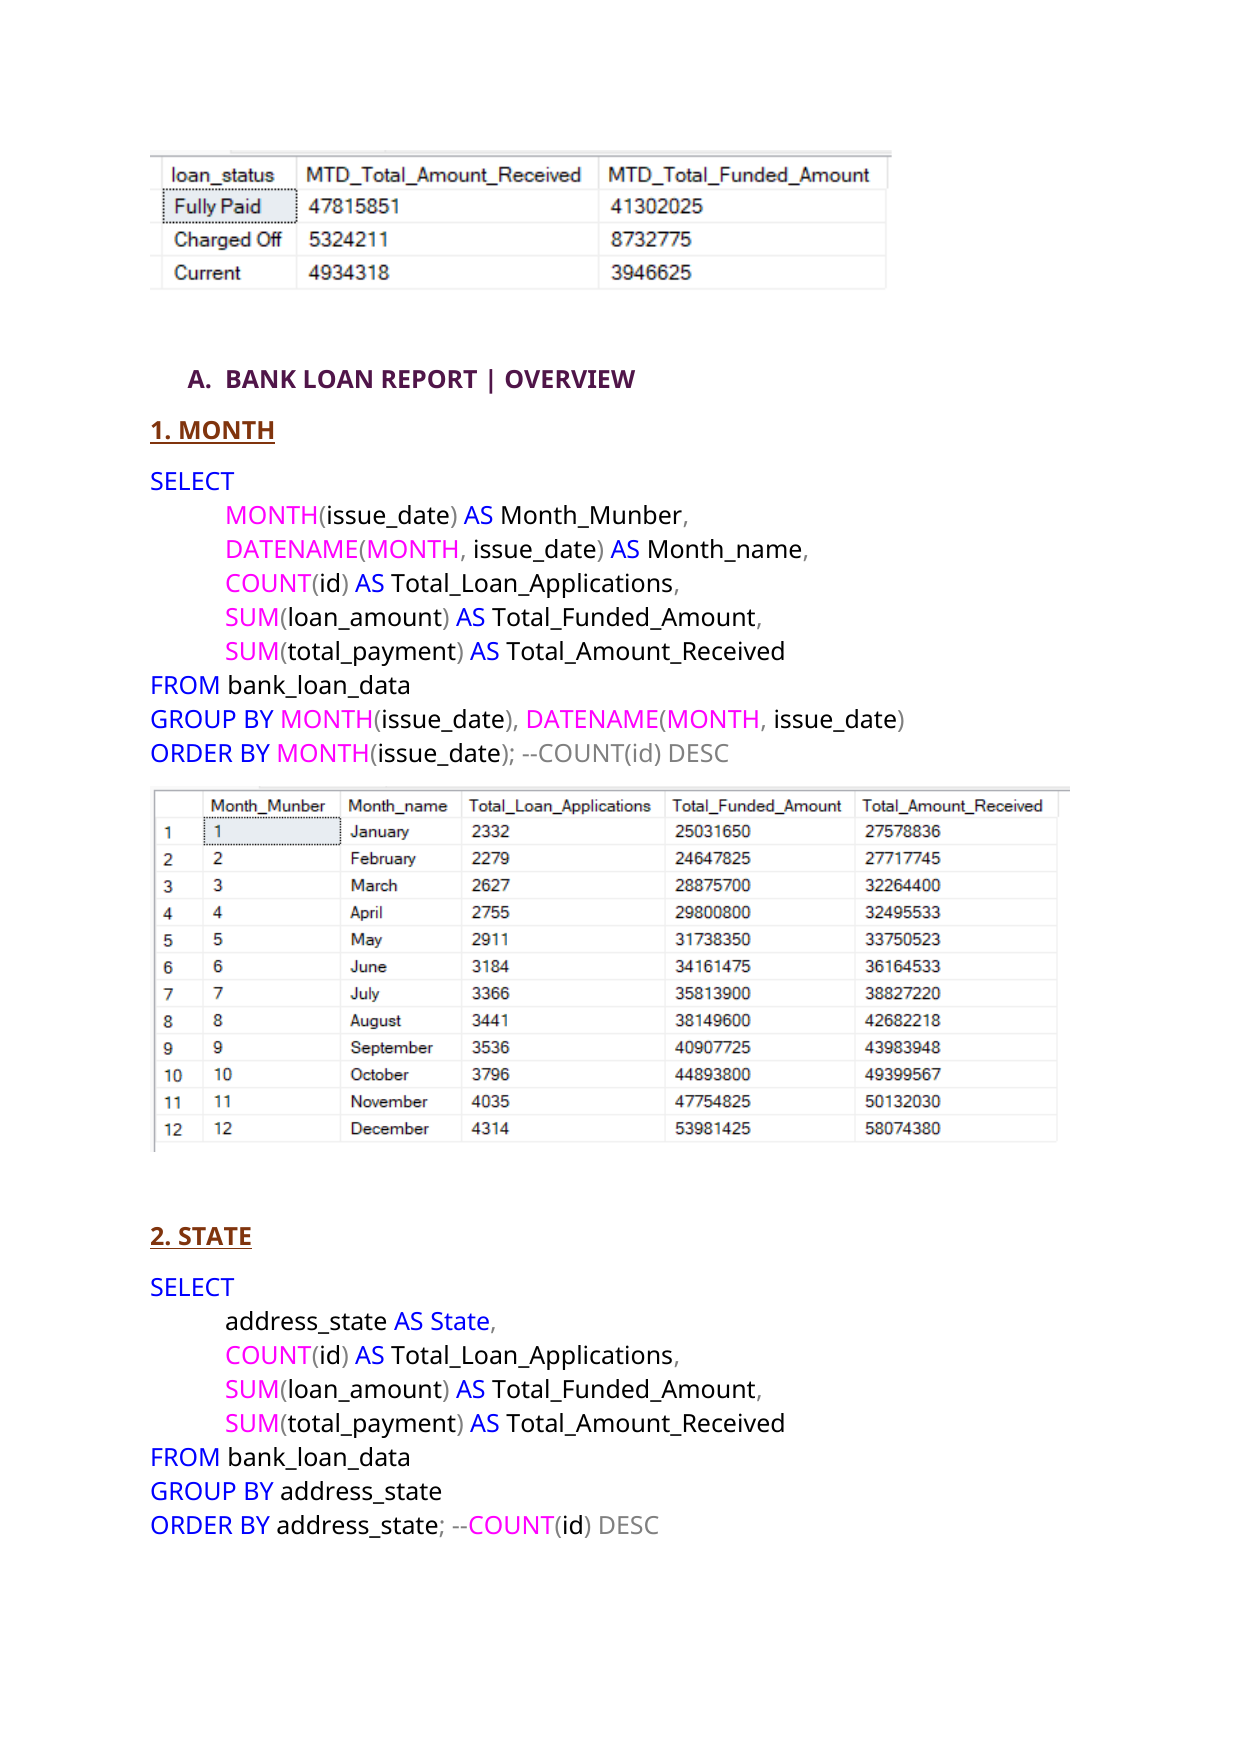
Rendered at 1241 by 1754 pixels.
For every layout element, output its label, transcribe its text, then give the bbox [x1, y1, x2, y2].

text GROUP BY MONTH(issue_date), DATENAME(MONTH, issue_date) [150, 702, 1090, 736]
text ORDER BY address_state; --COUNT(id) DESC [150, 1508, 1090, 1542]
text FROM bank_loan_data [150, 668, 1090, 702]
text SUM(total_payment) AS Total_Amount_Received [150, 1406, 1090, 1440]
text SELECT [150, 464, 1090, 498]
text COUNT(id) AS Total_Loan_Applications, [150, 566, 1090, 600]
text ORDER BY MONTH(issue_date); --COUNT(id) DESC [150, 736, 1090, 770]
text 2. STATE [150, 1219, 1090, 1253]
list BANK LOAN REPORT | OVERVIEW [187, 362, 1090, 396]
text DATENAME(MONTH, issue_date) AS Month_name, [150, 532, 1090, 566]
text MONTH(issue_date) AS Month_Munber, [150, 498, 1090, 532]
text GROUP BY address_state [150, 1474, 1090, 1508]
text SUM(loan_amount) AS Total_Funded_Amount, [150, 1372, 1090, 1406]
text COUNT(id) AS Total_Loan_Applications, [150, 1338, 1090, 1372]
text address_state AS State, [150, 1304, 1090, 1338]
text FROM bank_loan_data [150, 1440, 1090, 1474]
text SELECT [150, 1269, 1090, 1304]
text SUM(loan_amount) AS Total_Funded_Amount, [150, 600, 1090, 634]
picture [150, 786, 1070, 1152]
text 1. MONTH [150, 413, 1090, 447]
text SUM(total_payment) AS Total_Amount_Received [150, 634, 1090, 668]
picture [150, 150, 892, 295]
